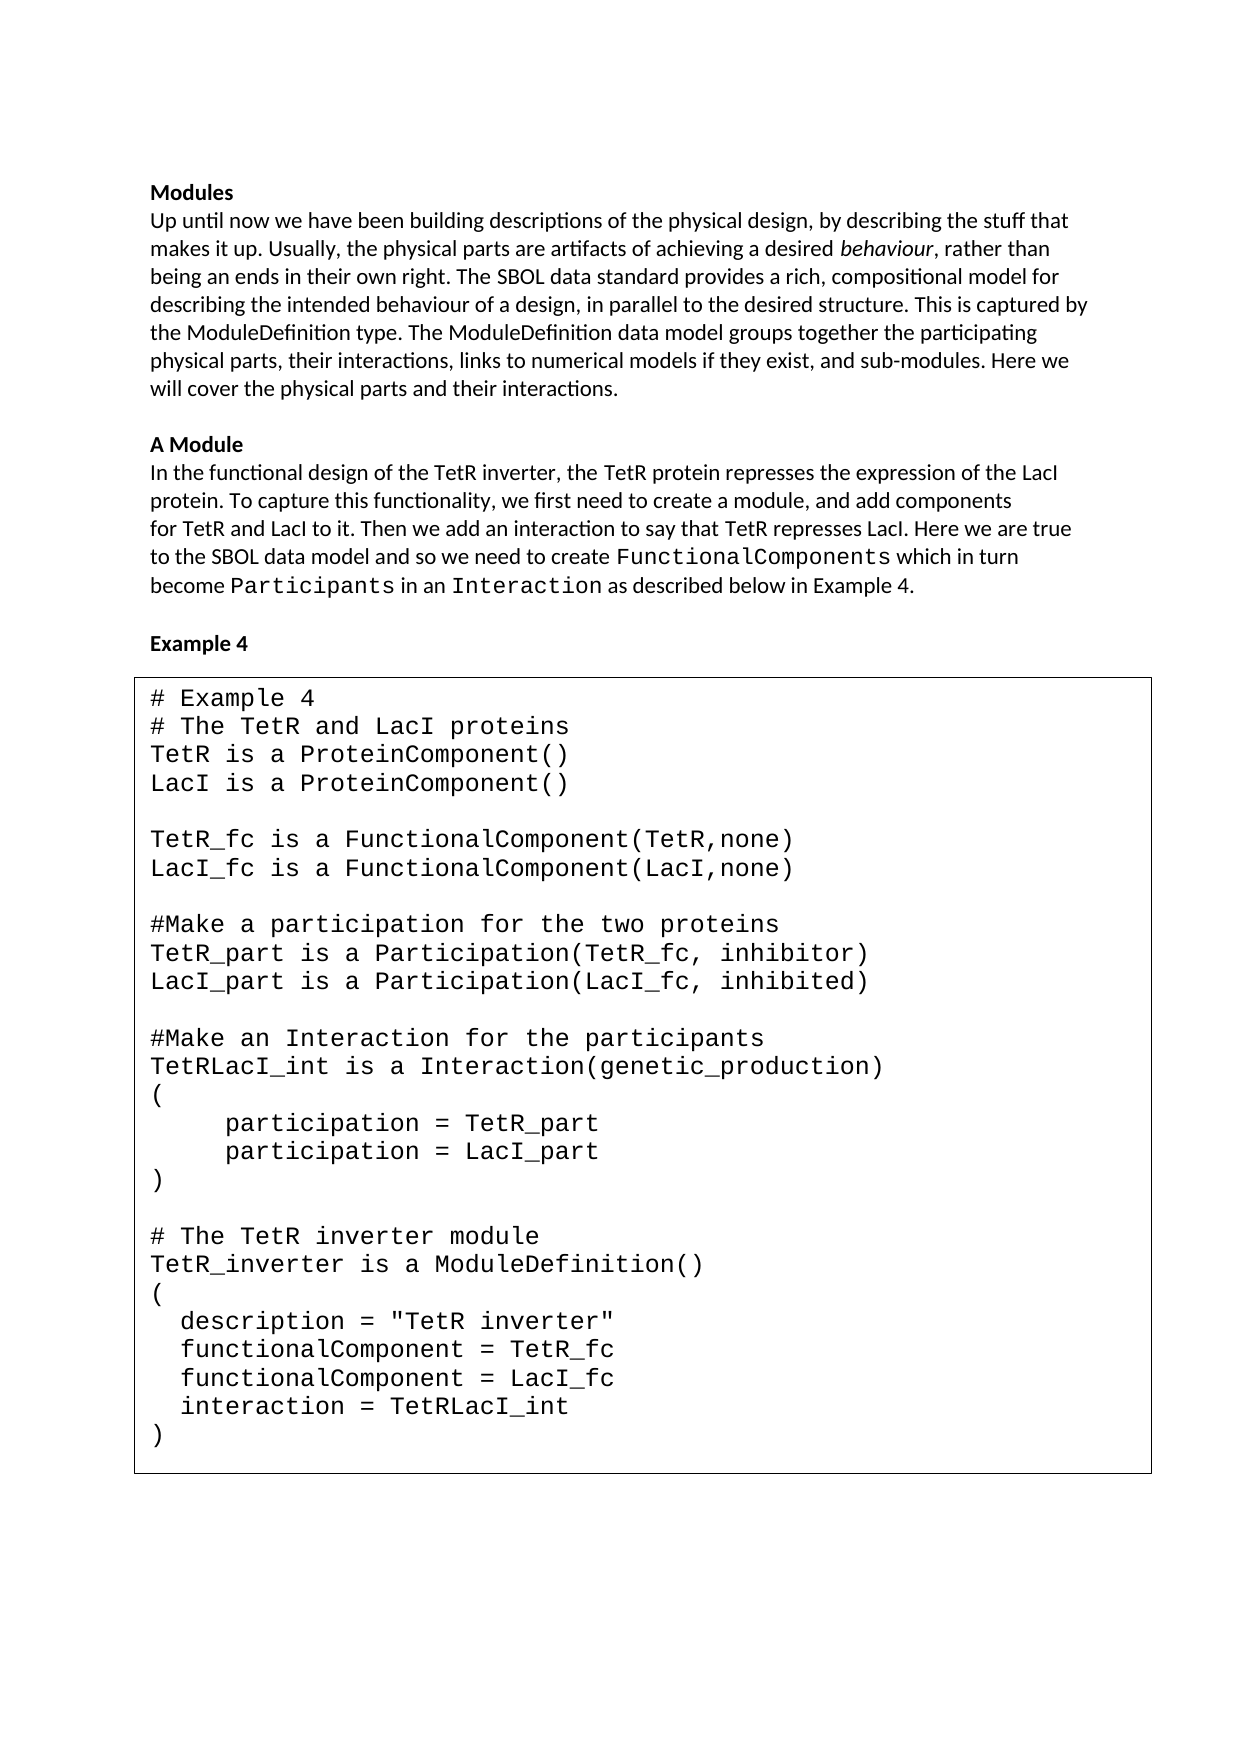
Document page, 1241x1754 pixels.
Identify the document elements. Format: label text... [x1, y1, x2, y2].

text Example 4 [150, 629, 1090, 657]
text In the functional design of the TetR inverter, the TetR protein represses the expression of the LacI protein. To capture this functionality, we first need to create a module, and add components for TetR and LacI to it. Then we add an interaction to say that TetR represses LacI. Here we are true to the SBOL data model and so we need to create FunctionalComponents which in turn become Participants in an Interaction as described below in Example 4. [150, 458, 1090, 601]
text A Module [150, 430, 1090, 458]
text Modules [150, 178, 1090, 206]
text Up until now we have been building descriptions of the physical design, by describing the stuff that makes it up. Usually, the physical parts are artifacts of achieving a desired behaviour, rather than being an ends in their own right. The SBOL data standard provides a rich, compositional model for describing the intended behaviour of a design, in parallel to the desired structure. This is captured by the ModuleDefinition type. The ModuleDefinition data model groups together the participating physical parts, their interactions, links to numerical models if they exist, and sub-modules. Here we will cover the physical parts and their interactions. [150, 206, 1090, 402]
